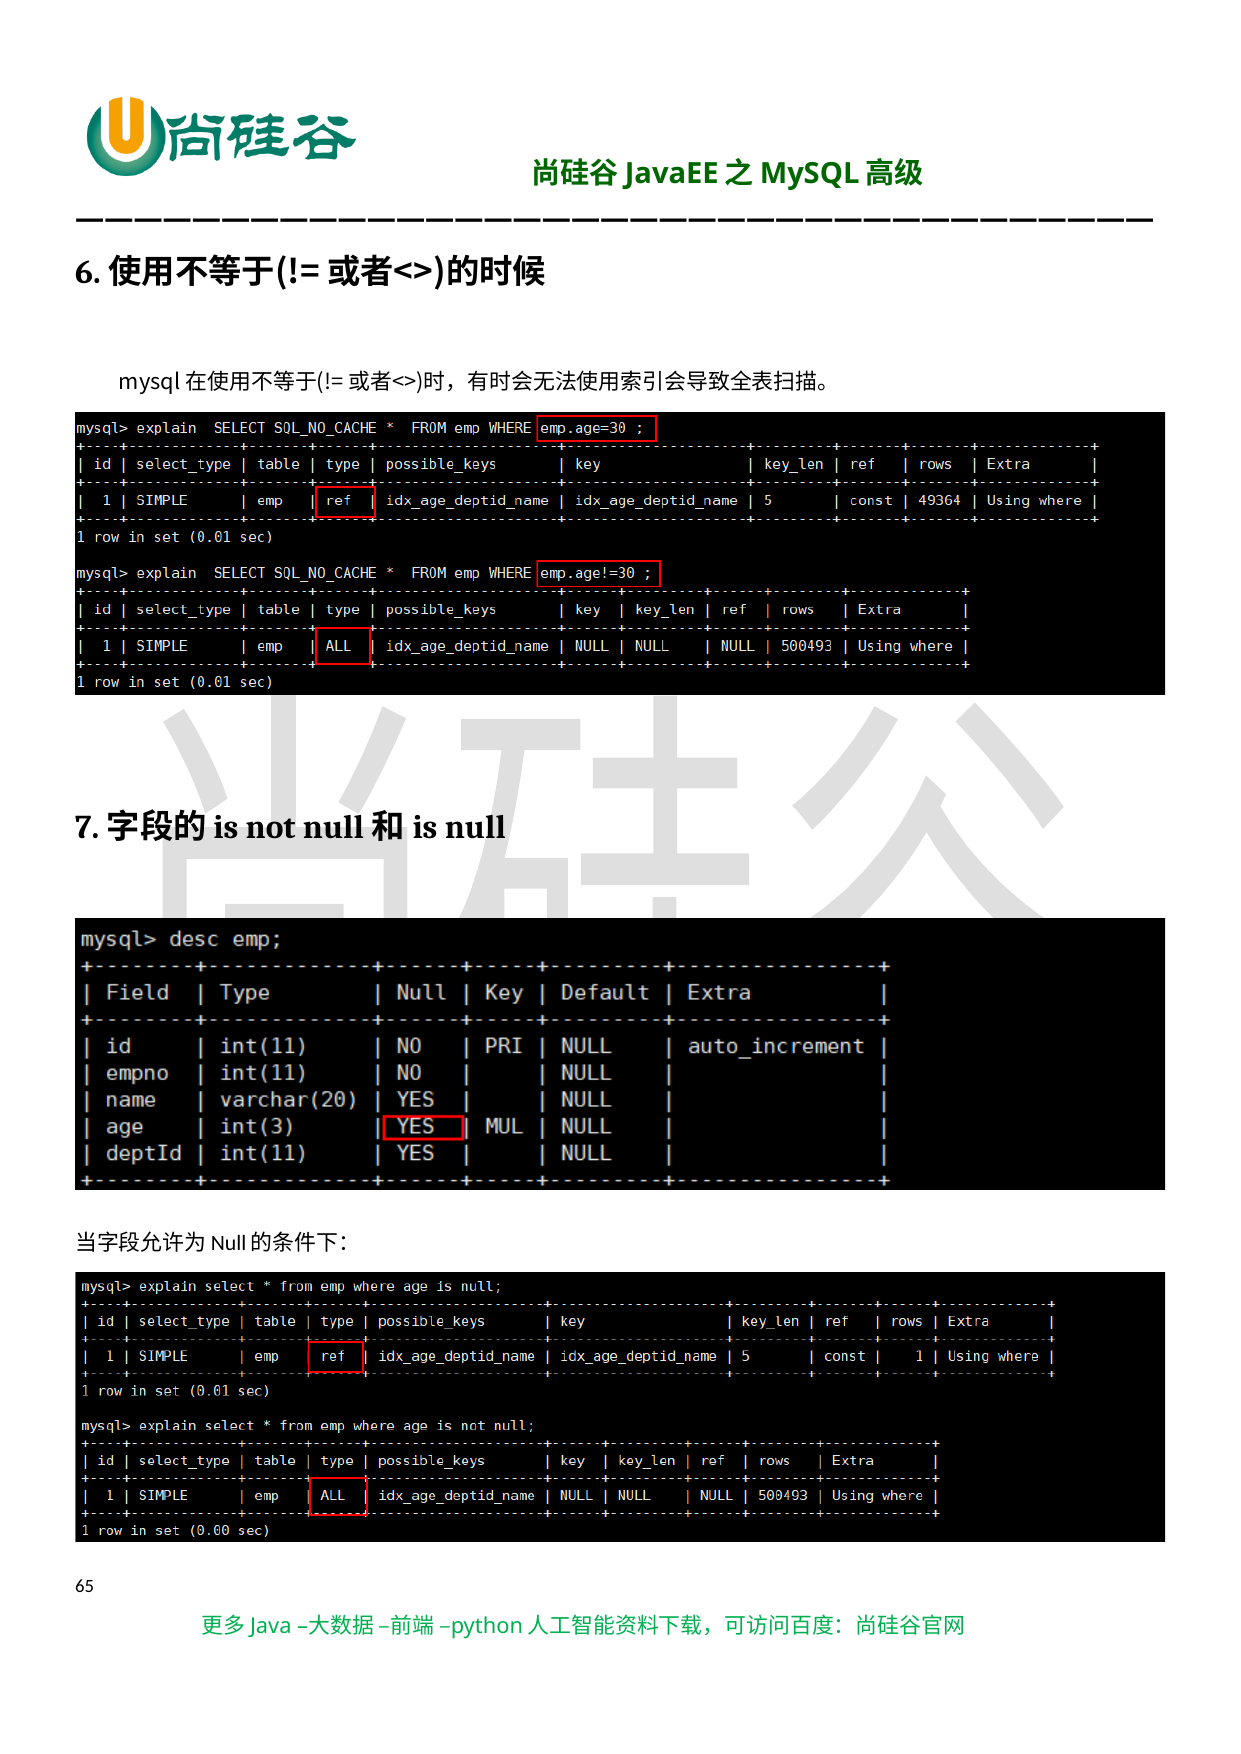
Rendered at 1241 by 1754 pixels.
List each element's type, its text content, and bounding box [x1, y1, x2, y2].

picture [75, 918, 1166, 1190]
subtitle 7. 字段的is not null 和 is null [75, 791, 1165, 856]
picture [75, 1272, 1166, 1542]
picture [75, 88, 363, 184]
text mysql 在使用不等于(!= 或者<>)时，有时会无法使用索引会导致全表扫描。 [75, 364, 1165, 396]
picture [75, 412, 1166, 695]
subtitle 6. 使用不等于(!= 或者<>)的时候 [75, 237, 1165, 302]
text 当字段允许为Null的条件下： [75, 1224, 1165, 1257]
